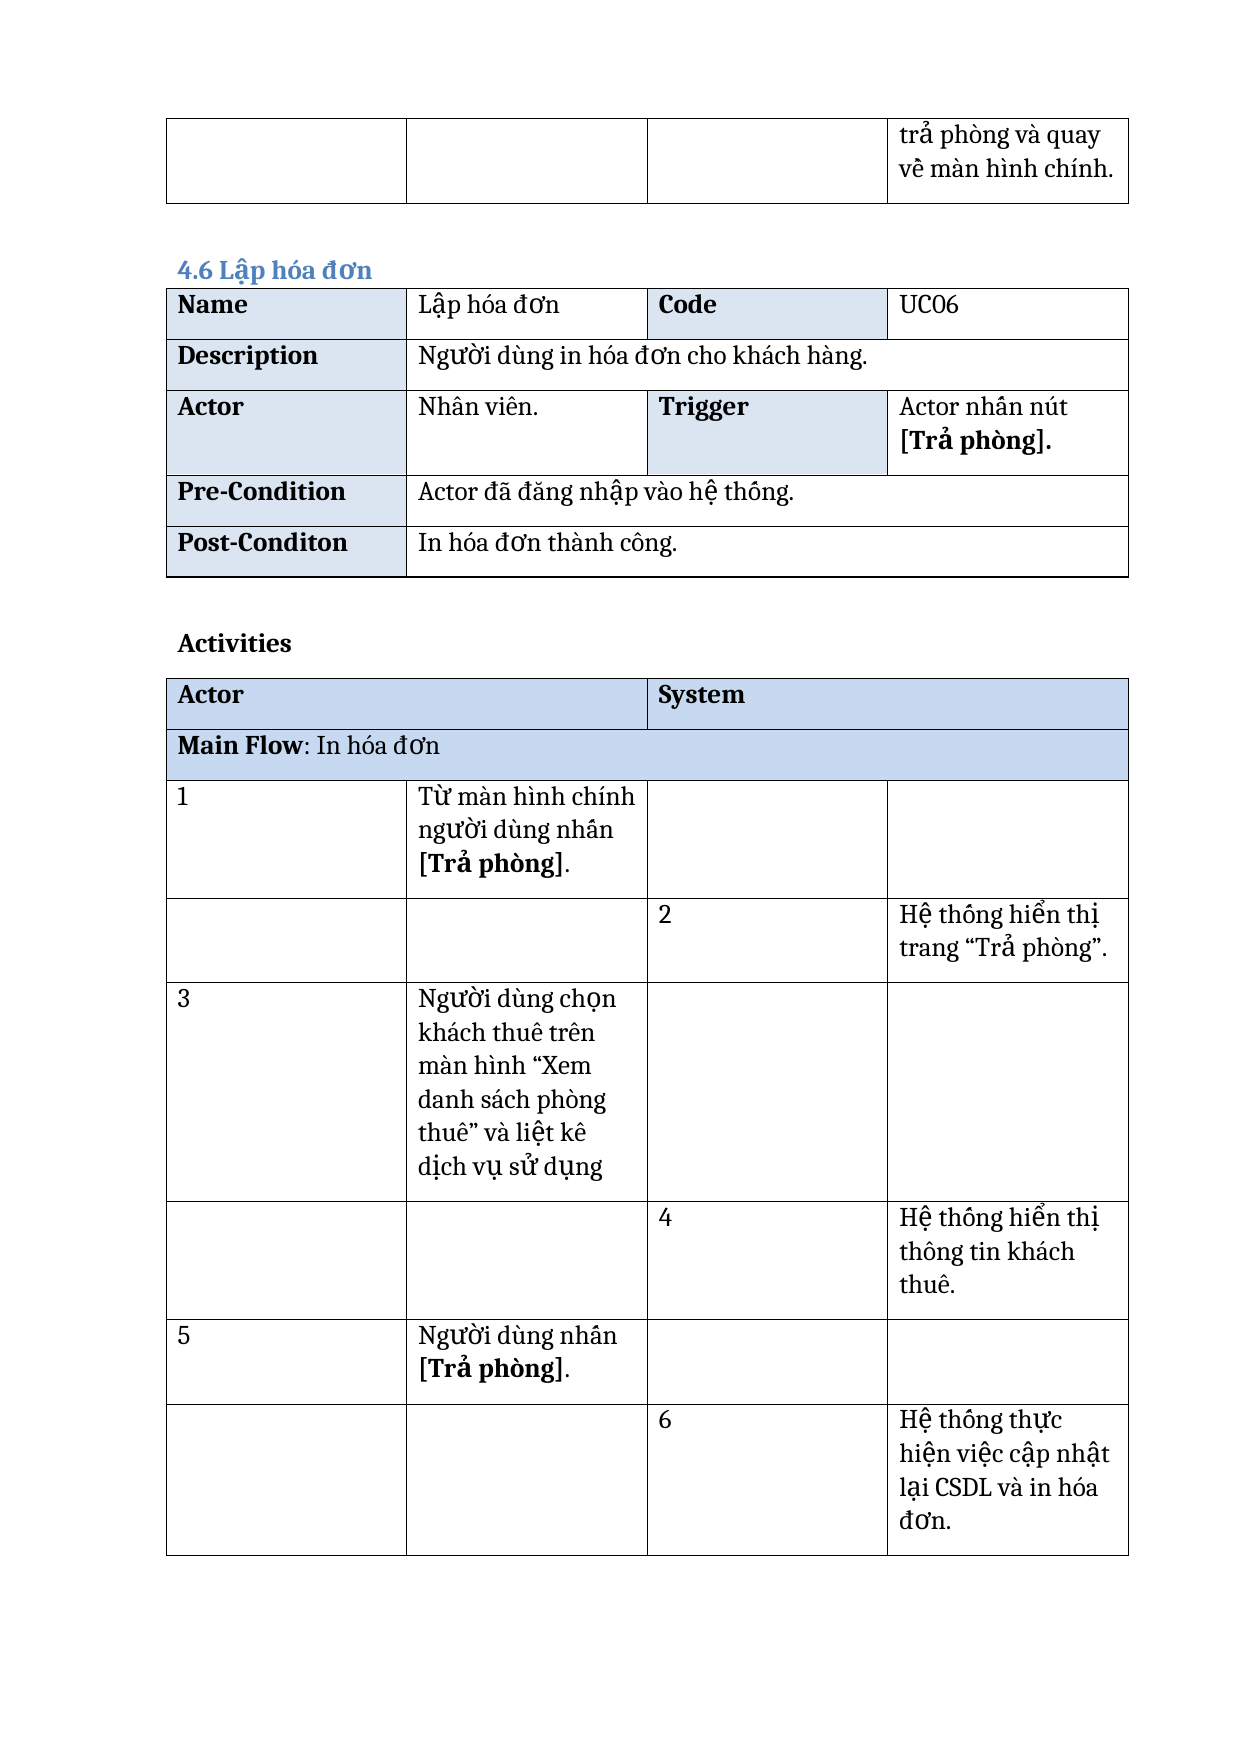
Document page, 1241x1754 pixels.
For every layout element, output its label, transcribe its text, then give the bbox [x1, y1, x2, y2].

table_cell [888, 983, 1128, 1201]
table_header Name [167, 289, 406, 339]
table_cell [888, 119, 1128, 203]
table_cell 5 [167, 1320, 406, 1403]
table_cell 6 [648, 1405, 887, 1555]
table_header System [648, 679, 1128, 729]
table_cell [407, 1202, 647, 1319]
table_cell Actor nhấn nút [Trả phòng]. [888, 391, 1128, 474]
table_cell Người dùng nhấn [Trả phòng]. [407, 1320, 647, 1403]
table_cell 3 [167, 983, 406, 1201]
table_cell [888, 1320, 1128, 1403]
table_cell Post-Conditon [167, 527, 406, 576]
table_cell Actor đã đăng nhập vào hệ thống. [407, 476, 1128, 526]
table_header Actor [167, 679, 647, 729]
subtitle 4.6 Lập hóa đơn [177, 255, 1122, 286]
table_cell [888, 781, 1128, 898]
table_header UC06 [888, 289, 1128, 339]
table_cell Pre-Condition [167, 476, 406, 526]
table_cell Trigger [648, 391, 887, 474]
table_cell Hệ thống hiển thị trang “Trả phòng”. [888, 899, 1128, 982]
table_cell [407, 119, 647, 203]
table_cell Hệ thống hiển thị thông tin khách thuê. [888, 1202, 1128, 1319]
table_cell Main Flow: In hóa đơn [167, 730, 1128, 780]
table_cell [167, 1202, 406, 1319]
table_cell 2 [648, 899, 887, 982]
table_cell Người dùng in hóa đơn cho khách hàng. [407, 340, 1128, 390]
table_header Code [648, 289, 887, 339]
text Activities [177, 628, 1122, 659]
table_cell 1 [167, 781, 406, 898]
table_cell Hệ thống thực hiện việc cập nhật lại CSDL và in hóa đơn. [888, 1405, 1128, 1555]
table_cell Nhân viên. [407, 391, 647, 474]
table_cell 6 [648, 119, 887, 203]
table_cell [648, 983, 887, 1201]
table_cell Người dùng chọn khách thuê trên màn hình “Xem danh sách phòng thuê” và liệt kê dịch vụ sử dụng [407, 983, 647, 1201]
table_cell 4 [648, 1202, 887, 1319]
table_cell Từ màn hình chính người dùng nhấn [Trả phòng]. [407, 781, 647, 898]
table_cell [167, 119, 406, 203]
table_cell [648, 781, 887, 898]
table_header Lập hóa đơn [407, 289, 647, 339]
table_cell [648, 1320, 887, 1403]
table_cell [167, 899, 406, 982]
table_cell [407, 1405, 647, 1555]
table_cell In hóa đơn thành công. [407, 527, 1128, 576]
table_cell Description [167, 340, 406, 390]
table_cell [407, 899, 647, 982]
table_cell [167, 1405, 406, 1555]
table_cell Actor [167, 391, 406, 474]
